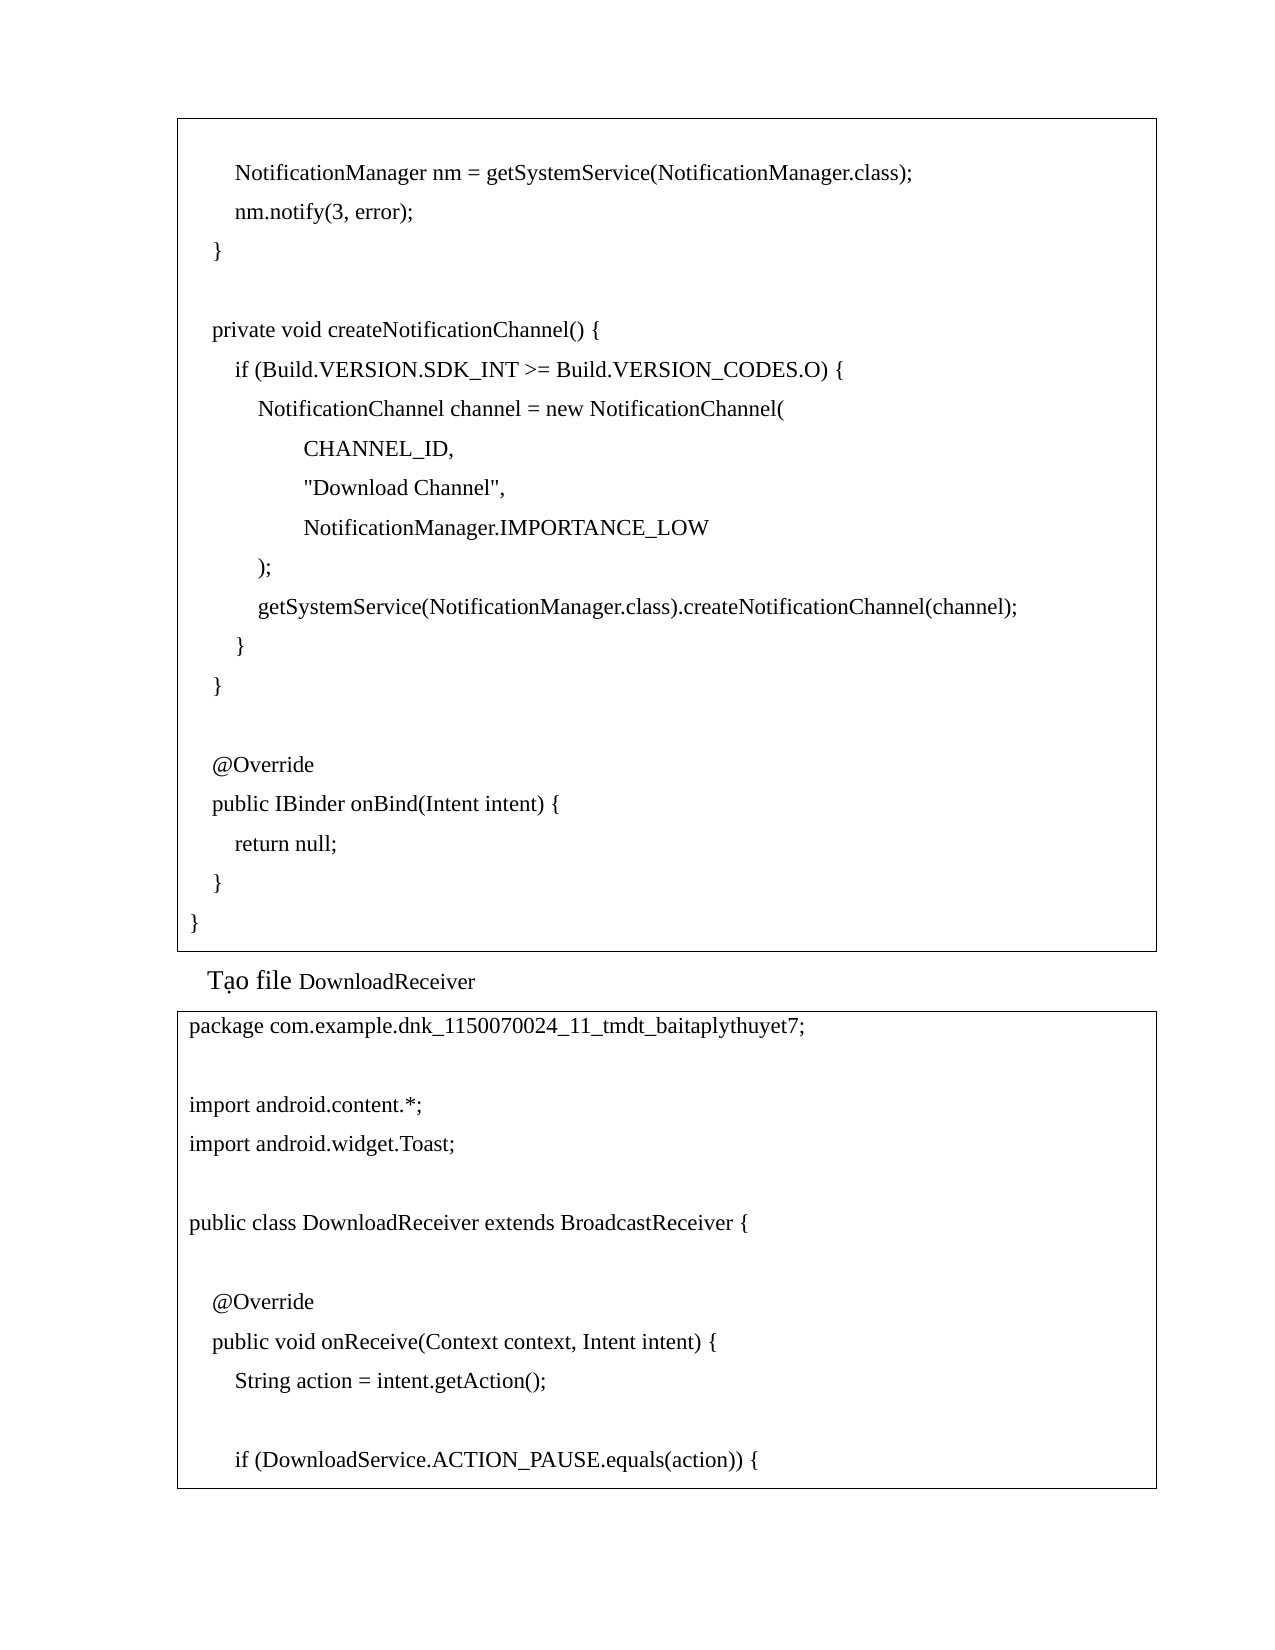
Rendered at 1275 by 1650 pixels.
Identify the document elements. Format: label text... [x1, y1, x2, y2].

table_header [178, 1012, 1156, 1488]
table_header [178, 119, 1156, 951]
text Tạo file DownloadReceiver [177, 964, 1156, 995]
